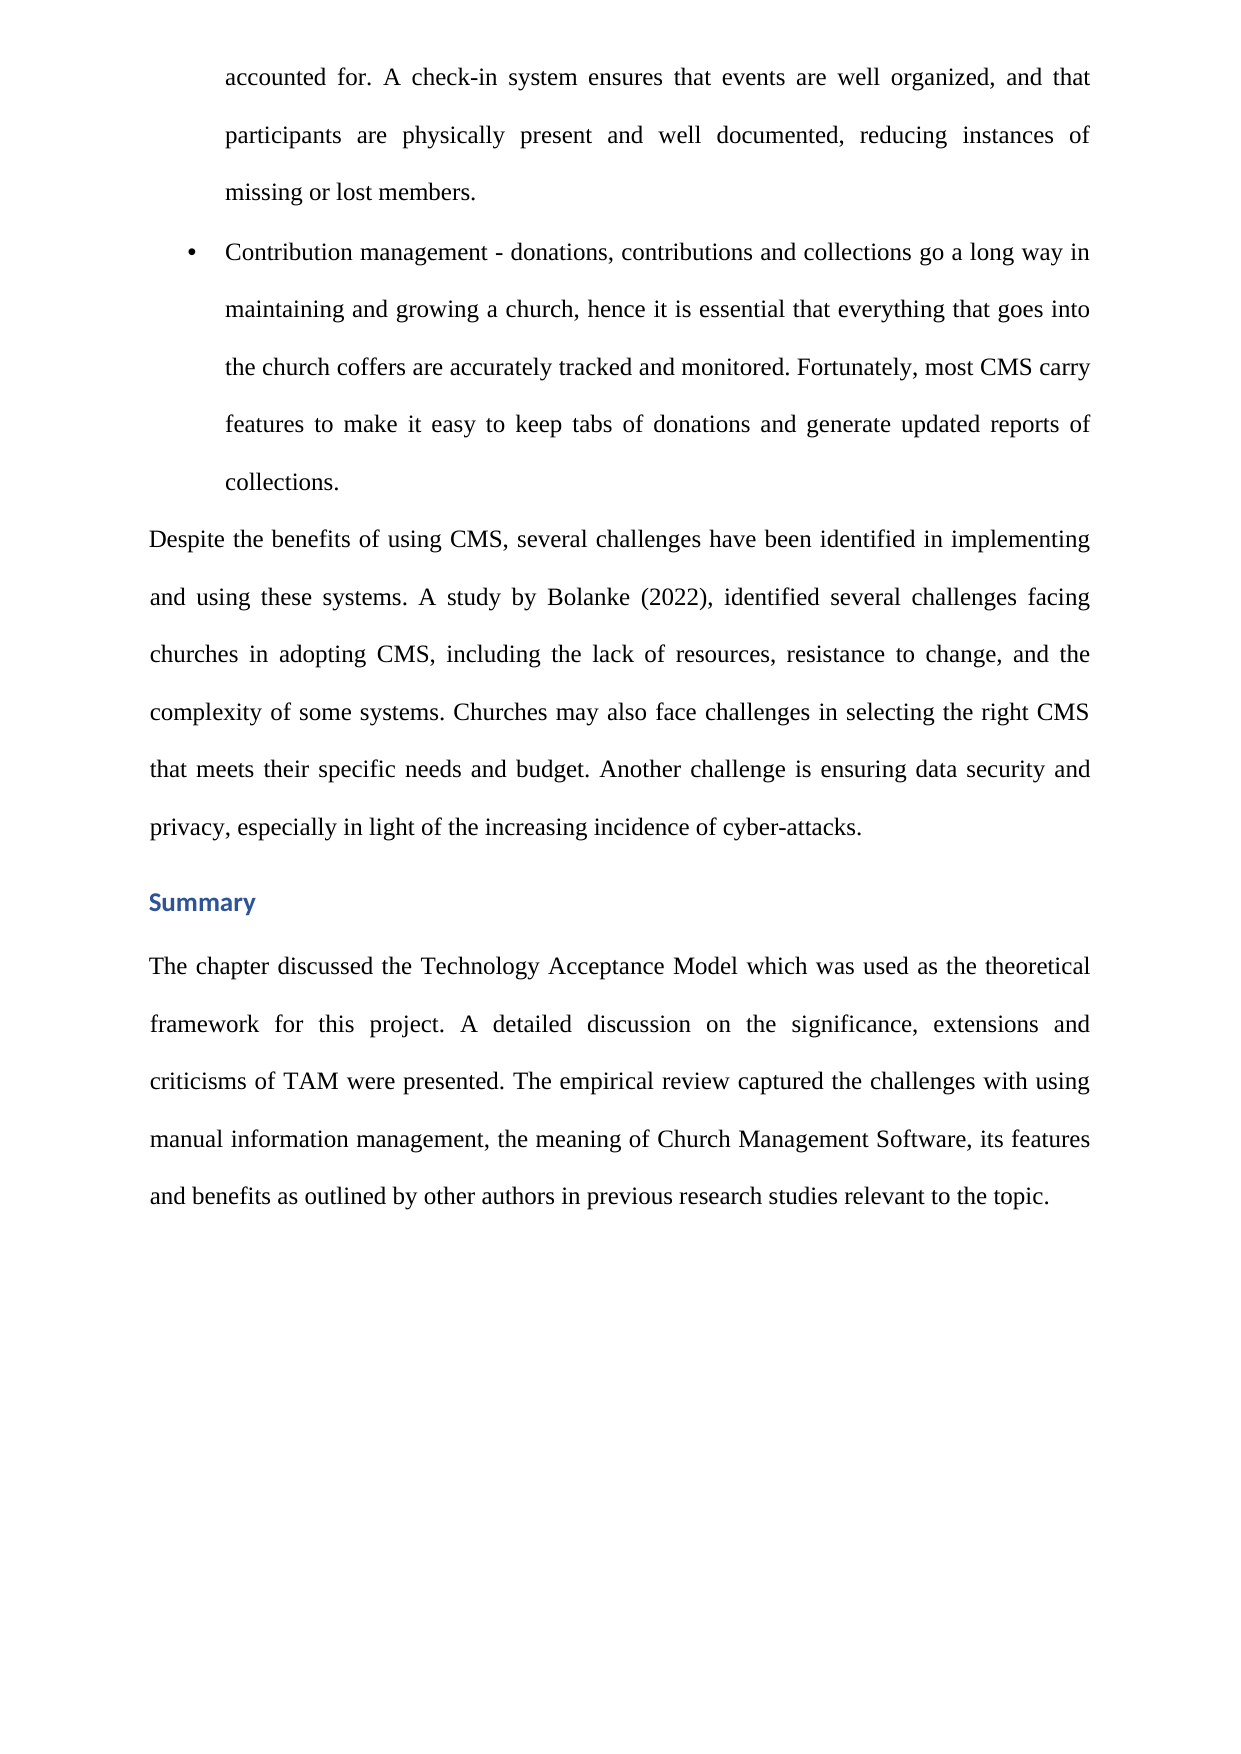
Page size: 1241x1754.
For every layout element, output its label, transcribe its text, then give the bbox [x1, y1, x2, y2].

subtitle Summary [148, 885, 1090, 918]
list Contribution management - donations, contributions and collections go a long way in maintaining and growing a church, hence it is essential that everything that goes into the church coffers are accurately tracked and monitored. Fortunately, most CMS carry features to make it easy to keep tabs of donations and generate updated reports of collections. [187, 237, 1091, 495]
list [187, 62, 1091, 206]
text Despite the benefits of using CMS, several challenges have been identified in implementing and using these systems. A study by Bolanke (2022), identified several challenges facing churches in adopting CMS, including the lack of resources, resistance to change, and the complexity of some systems. Churches may also face challenges in selecting the right CMS that meets their specific needs and budget. Another challenge is ensuring data security and privacy, especially in light of the increasing incidence of cyber-attacks. [148, 524, 1091, 840]
text The chapter discussed the Technology Acceptance Model which was used as the theoretical framework for this project. A detailed discussion on the significance, extensions and criticisms of TAM were presented. The empirical review captured the challenges with using manual information management, the meaning of Church Management Software, its features and benefits as outlined by other authors in previous research studies relevant to the topic. [148, 951, 1091, 1210]
